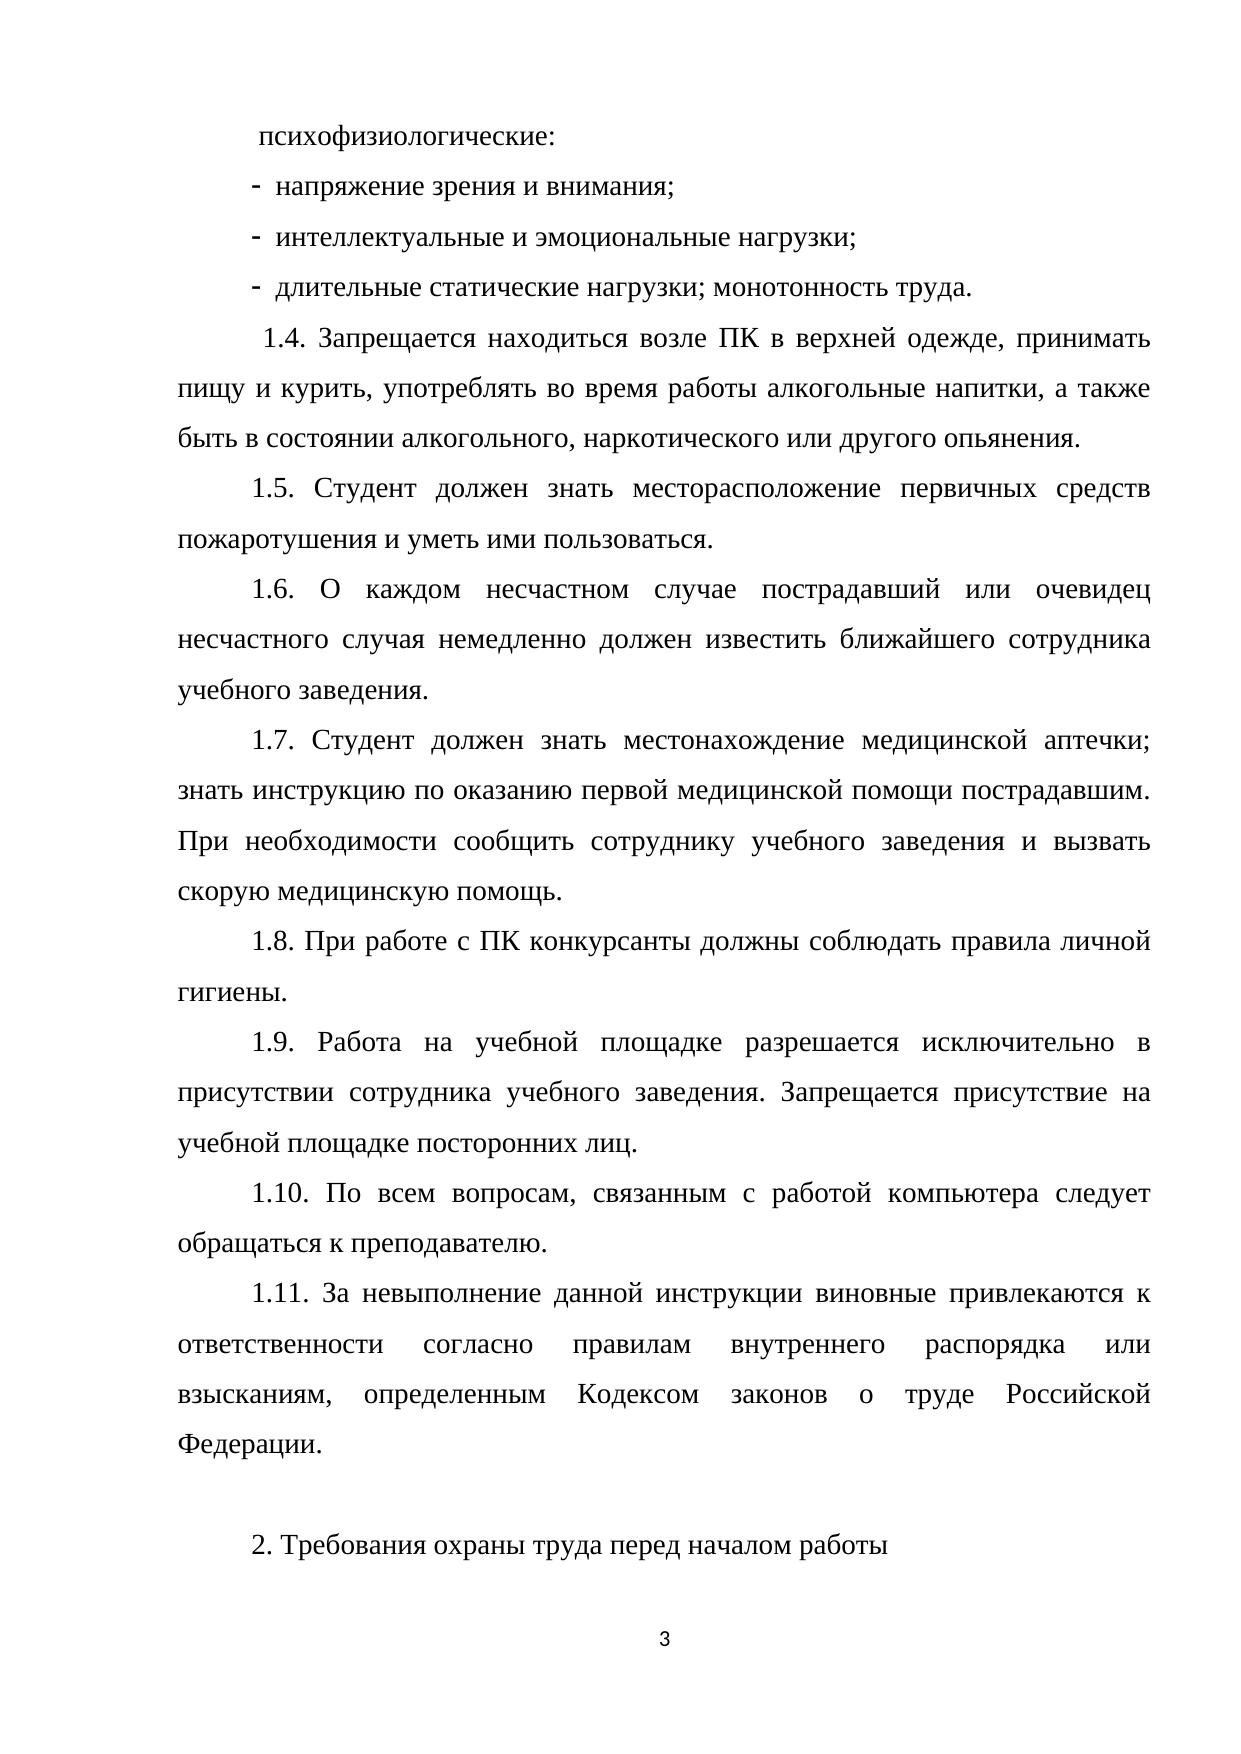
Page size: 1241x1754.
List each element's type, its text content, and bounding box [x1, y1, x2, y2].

text 1.7. Студент должен знать местонахождение медицинской аптечки; знать инструкцию по оказанию первой медицинской помощи пострадавшим. При необходимости сообщить сотруднику учебного заведения и вызвать скорую медицинскую помощь. [177, 722, 1152, 907]
text 1.9. Работа на учебной площадке разрешается исключительно в присутствии сотрудника учебного заведения. Запрещается присутствие на учебной площадке посторонних лиц. [177, 1024, 1152, 1158]
text 1.5. Студент должен знать месторасположение первичных средств пожаротушения и уметь ими пользоваться. [177, 471, 1152, 554]
text 1.10. По всем вопросам, связанным с работой компьютера следует обращаться к преподавателю. [177, 1175, 1152, 1259]
list напряжение зрения и внимания; [177, 168, 1152, 202]
text 2. Требования охраны труда перед началом работы [177, 1527, 1152, 1561]
text 1.11. За невыполнение данной инструкции виновные привлекаются к ответственности согласно правилам внутреннего распорядка или взысканиям, определенным Кодексом законов о труде Российской Федерации. [177, 1276, 1152, 1460]
text психофизиологические: [177, 118, 1152, 152]
text 1.8. При работе с ПК конкурсанты должны соблюдать правила личной гигиены. [177, 923, 1152, 1007]
text 1.6. О каждом несчастном случае пострадавший или очевидец несчастного случая немедленно должен известить ближайшего сотрудника учебного заведения. [177, 571, 1152, 705]
list интеллектуальные и эмоциональные нагрузки; [177, 219, 1152, 252]
text 1.4. Запрещается находиться возле ПК в верхней одежде, принимать пищу и курить, употреблять во время работы алкогольные напитки, а также быть в состоянии алкогольного, наркотического или другого опьянения. [177, 320, 1152, 454]
list длительные статические нагрузки; монотонность труда. [177, 269, 1152, 303]
